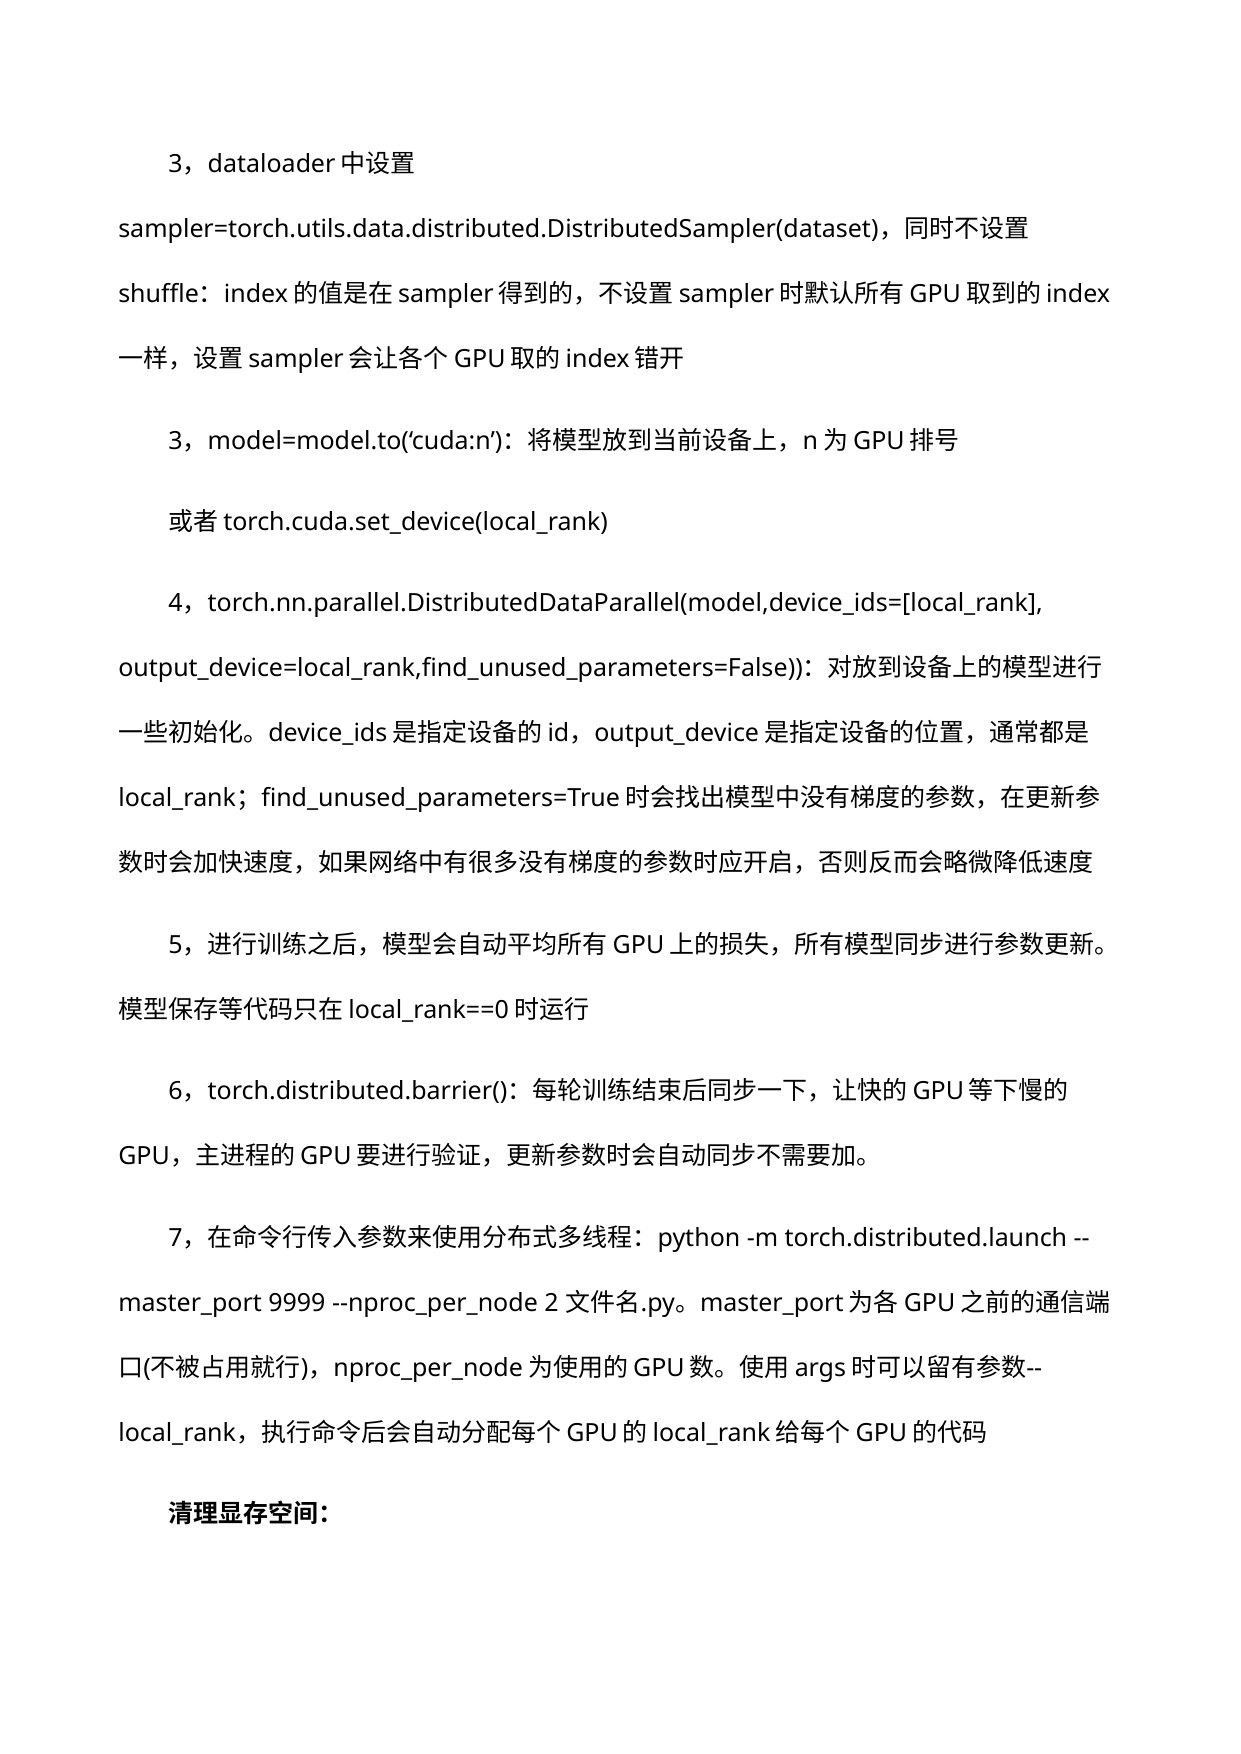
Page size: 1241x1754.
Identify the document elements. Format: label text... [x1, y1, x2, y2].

text 或者torch.cuda.set_device(local_rank) [118, 487, 1122, 552]
text 6，torch.distributed.barrier()：每轮训练结束后同步一下，让快的GPU等下慢的GPU，主进程的GPU要进行验证，更新参数时会自动同步不需要加。 [118, 1056, 1122, 1186]
text 3，dataloader中设置sampler=torch.utils.data.distributed.DistributedSampler(dataset)，同时不设置shuffle：index的值是在sampler得到的，不设置sampler时默认所有GPU取到的index一样，设置sampler会让各个GPU取的index错开 [118, 129, 1122, 389]
text 3，model=model.to(‘cuda:n’)：将模型放到当前设备上，n为GPU排号 [118, 406, 1122, 471]
text 4，torch.nn.parallel.DistributedDataParallel(model,device_ids=[local_rank], output_device=local_rank,find_unused_parameters=False))：对放到设备上的模型进行一些初始化。device_ids是指定设备的id，output_device是指定设备的位置，通常都是local_rank；find_unused_parameters=True时会找出模型中没有梯度的参数，在更新参数时会加快速度，如果网络中有很多没有梯度的参数时应开启，否则反而会略微降低速度 [118, 568, 1122, 893]
text 清理显存空间： [118, 1479, 1122, 1544]
text 5，进行训练之后，模型会自动平均所有GPU上的损失，所有模型同步进行参数更新。模型保存等代码只在local_rank==0时运行 [118, 910, 1122, 1040]
